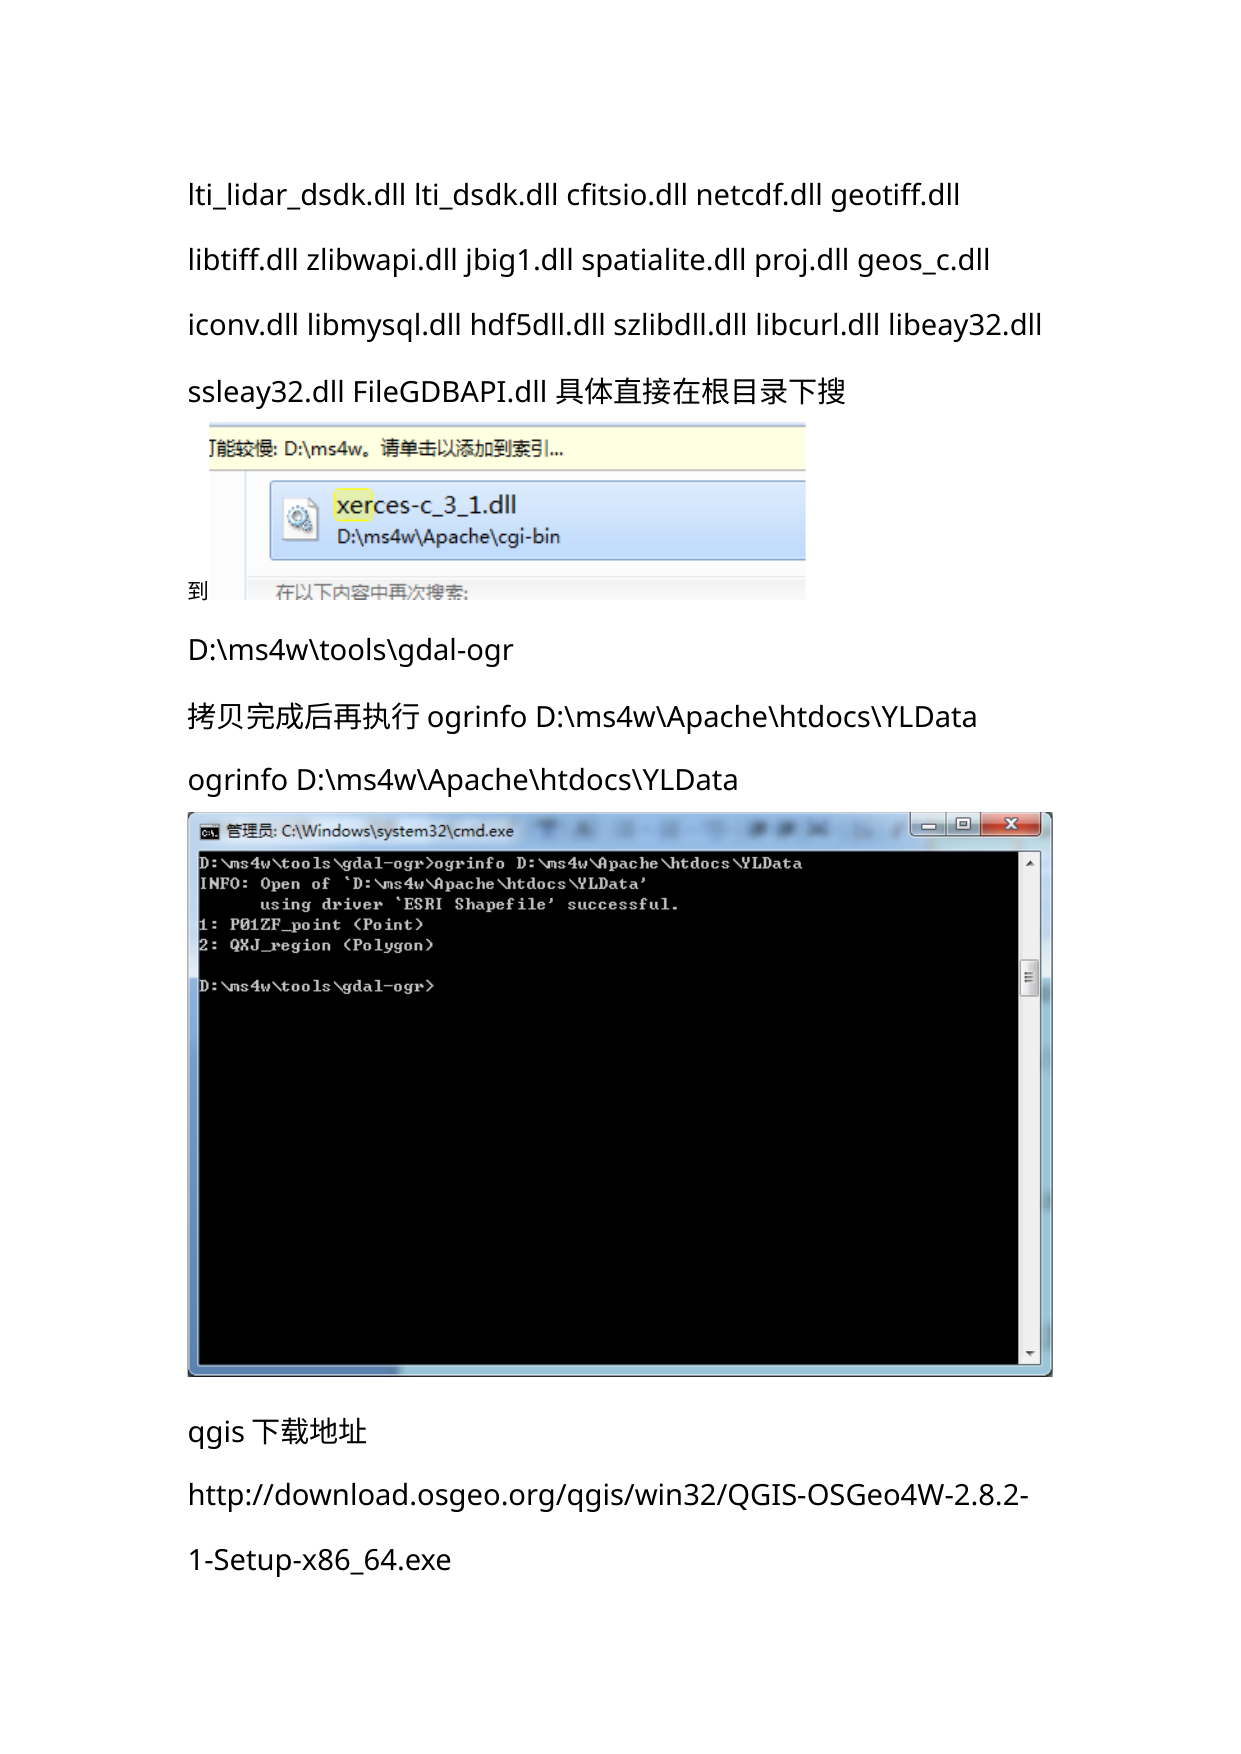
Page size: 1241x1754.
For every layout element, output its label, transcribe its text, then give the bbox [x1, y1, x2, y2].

picture [187, 812, 1053, 1377]
text 拷贝完成后再执行ogrinfo D:\ms4w\Apache\htdocs\YLData [187, 682, 1053, 747]
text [187, 162, 1053, 422]
text D:\ms4w\tools\gdal-ogr [187, 617, 1053, 682]
text ogrinfo D:\ms4w\Apache\htdocs\YLData [187, 747, 1053, 812]
text http://download.osgeo.org/qgis/win32/QGIS-OSGeo4W-2.8.2-1-Setup-x86_64.exe [187, 1462, 1053, 1592]
picture [209, 422, 806, 600]
text qgis下载地址 [187, 1397, 1053, 1462]
